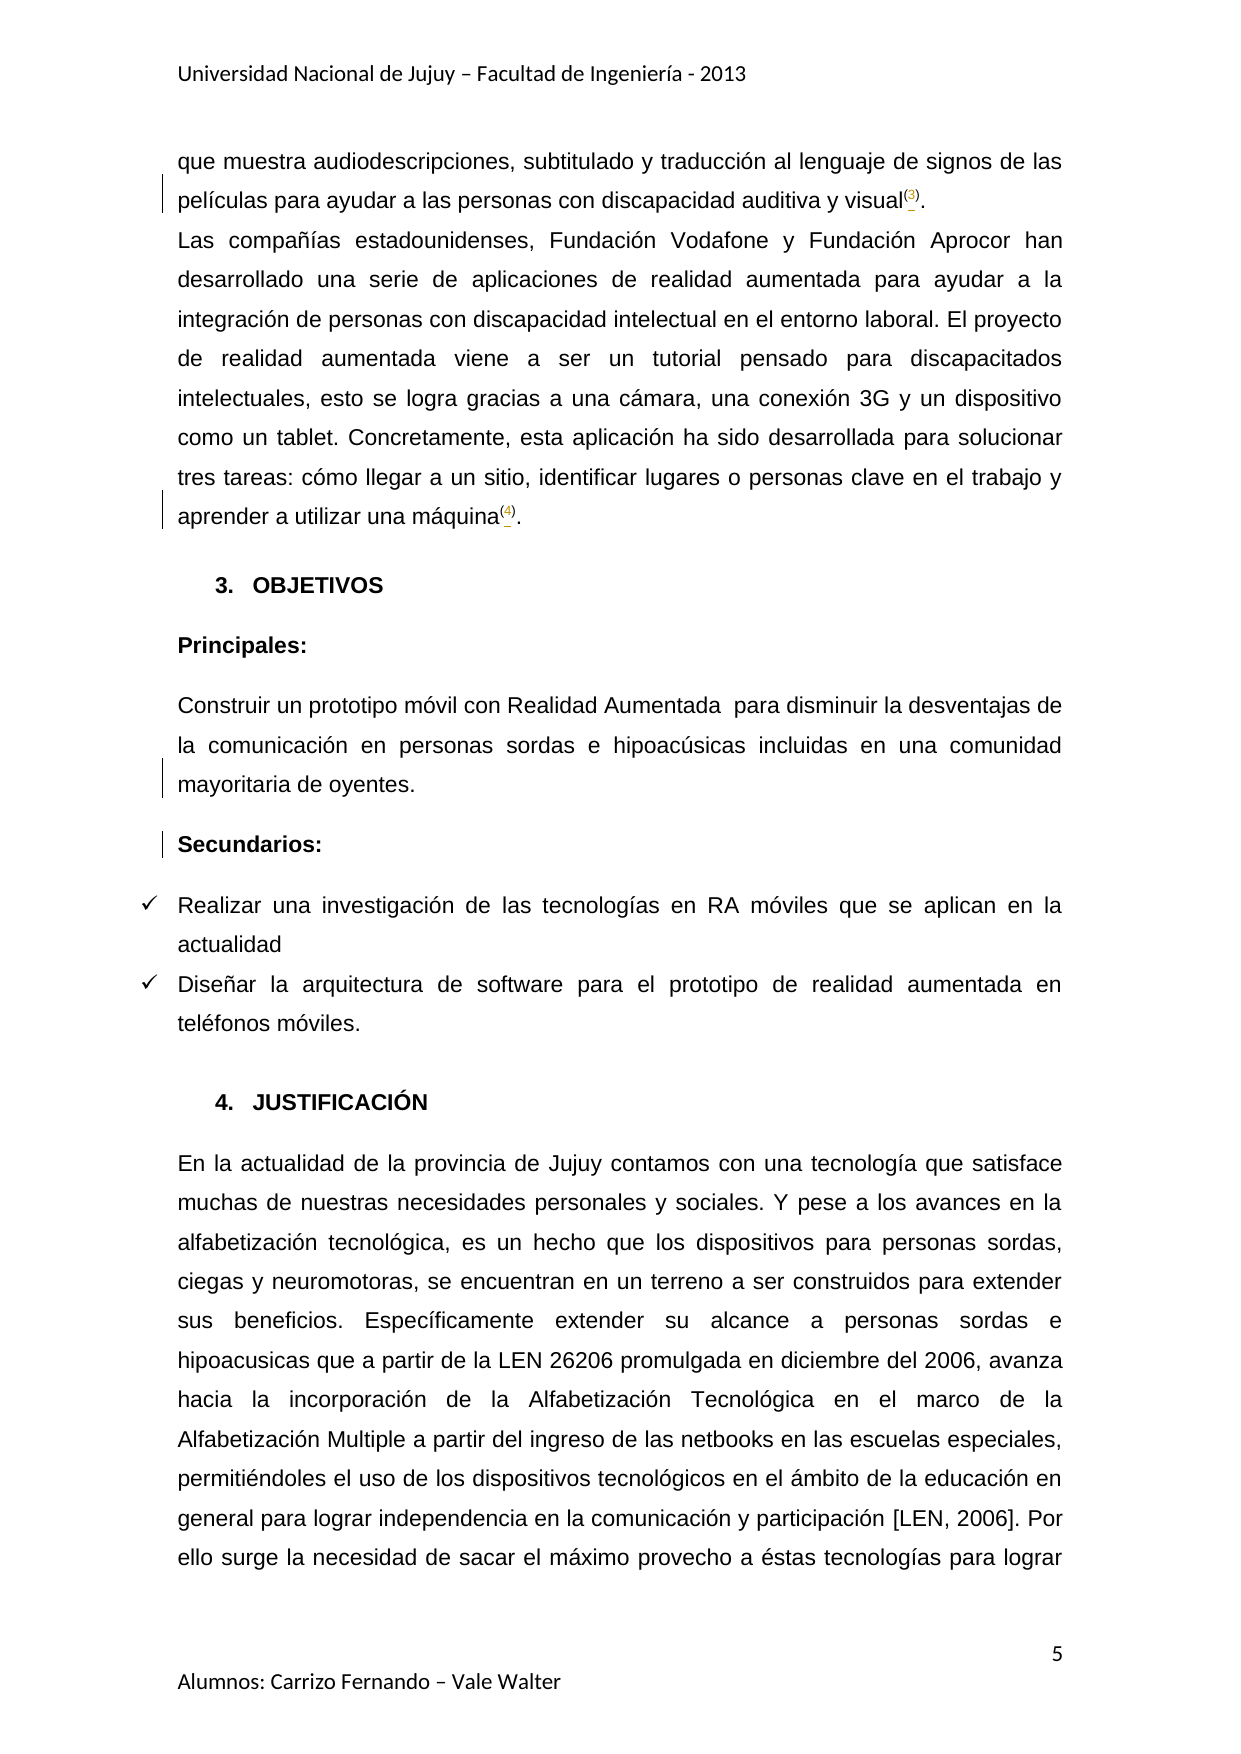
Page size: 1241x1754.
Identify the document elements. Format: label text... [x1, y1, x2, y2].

text Principales: [177, 632, 1063, 658]
text Secundarios: [177, 831, 1063, 858]
list Realizar una investigación de las tecnologías en RA móviles que se aplican en la actualidad [140, 892, 1063, 958]
list Diseñar la arquitectura de software para el prototipo de realidad aumentada en teléfonos móviles. [140, 971, 1063, 1037]
text Construir un prototipo móvil con Realidad Aumentada para disminuir la desventajas de la comunicación en personas sordas e hipoacúsicas incluidas en una comunidad mayoritaria de oyentes. [177, 692, 1063, 797]
text Las compañías estadounidenses, Fundación Vodafone y Fundación Aprocor han desarrollado una serie de aplicaciones de realidad aumentada para ayudar a la integración de personas con discapacidad intelectual en el entorno laboral. El proyecto de realidad aumentada viene a ser un tutorial pensado para discapacitados intelectuales, esto se logra gracias a una cámara, una conexión 3G y un dispositivo como un tablet. Concretamente, esta aplicación ha sido desarrollada para solucionar tres tareas: cómo llegar a un sitio, identificar lugares o personas clave en el trabajo y aprender a utilizar una máquina(). [177, 227, 1063, 529]
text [177, 1149, 1063, 1571]
list JUSTIFICACIÓN [215, 1089, 1063, 1116]
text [177, 148, 1063, 213]
list OBJETIVOS [215, 572, 1063, 598]
